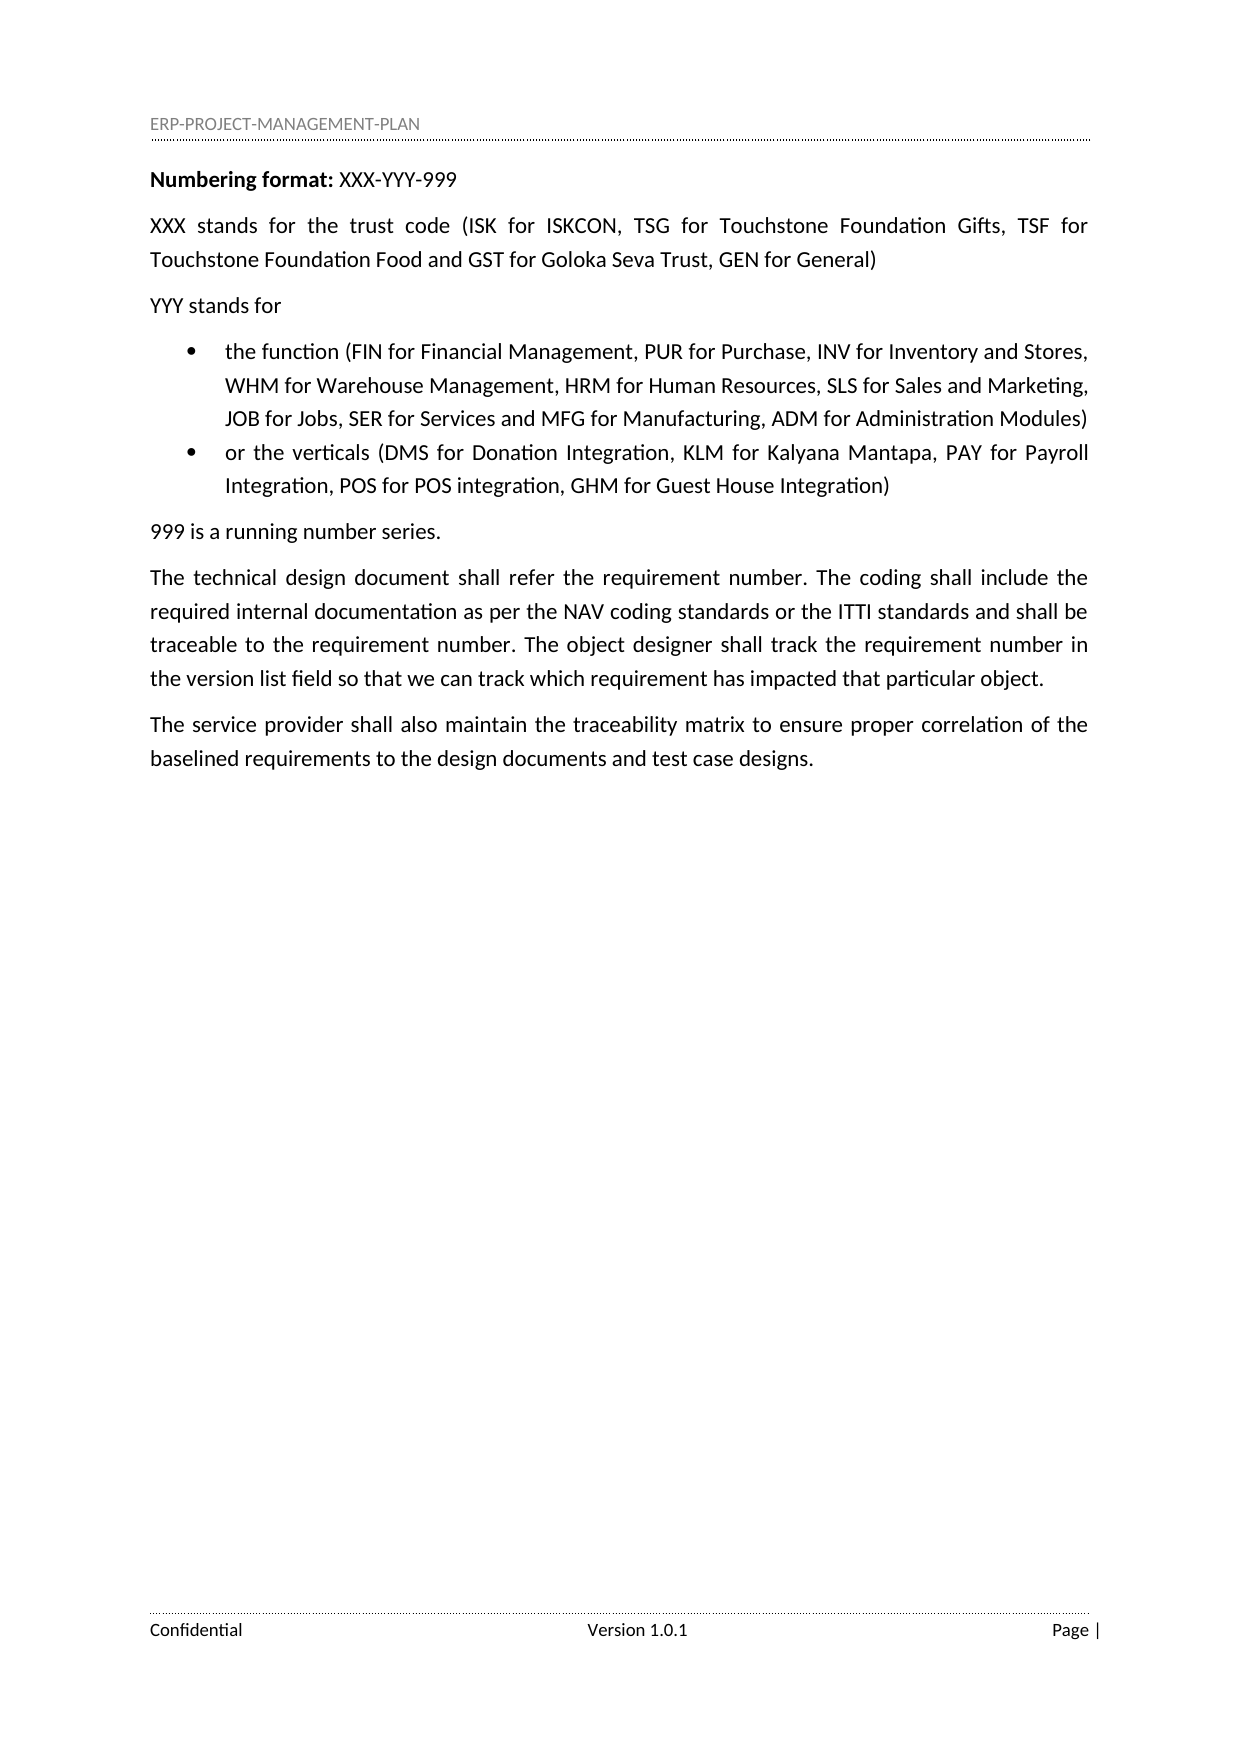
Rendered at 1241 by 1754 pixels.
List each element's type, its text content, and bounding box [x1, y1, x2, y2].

text XXX stands for the trust code (ISK for ISKCON, TSG for Touchstone Foundation Gifts, TSF for Touchstone Foundation Food and GST for Goloka Seva Trust, GEN for General) [150, 212, 1090, 273]
text 999 is a running number series. [150, 517, 1090, 546]
text The service provider shall also maintain the traceability matrix to ensure proper correlation of the baselined requirements to the design documents and test case designs. [150, 710, 1090, 772]
text YYY stands for [150, 291, 1090, 319]
list or the verticals (DMS for Donation Integration, KLM for Kalyana Mantapa, PAY for Payroll Integration, POS for POS integration, GHM for Guest House Integration) [187, 438, 1090, 499]
text Numbering format: XXX-YYY-999 [150, 166, 1090, 194]
list the function (FIN for Financial Management, PUR for Purchase, INV for Inventory and Stores, WHM for Warehouse Management, HRM for Human Resources, SLS for Sales and Marketing, JOB for Jobs, SER for Services and MFG for Manufacturing, ADM for Administration Modules) [187, 337, 1090, 432]
text The technical design document shall refer the requirement number. The coding shall include the required internal documentation as per the NAV coding standards or the ITTI standards and shall be traceable to the requirement number. The object designer shall track the requirement number in the version list field so that we can track which requirement has impacted that particular object. [150, 563, 1090, 692]
